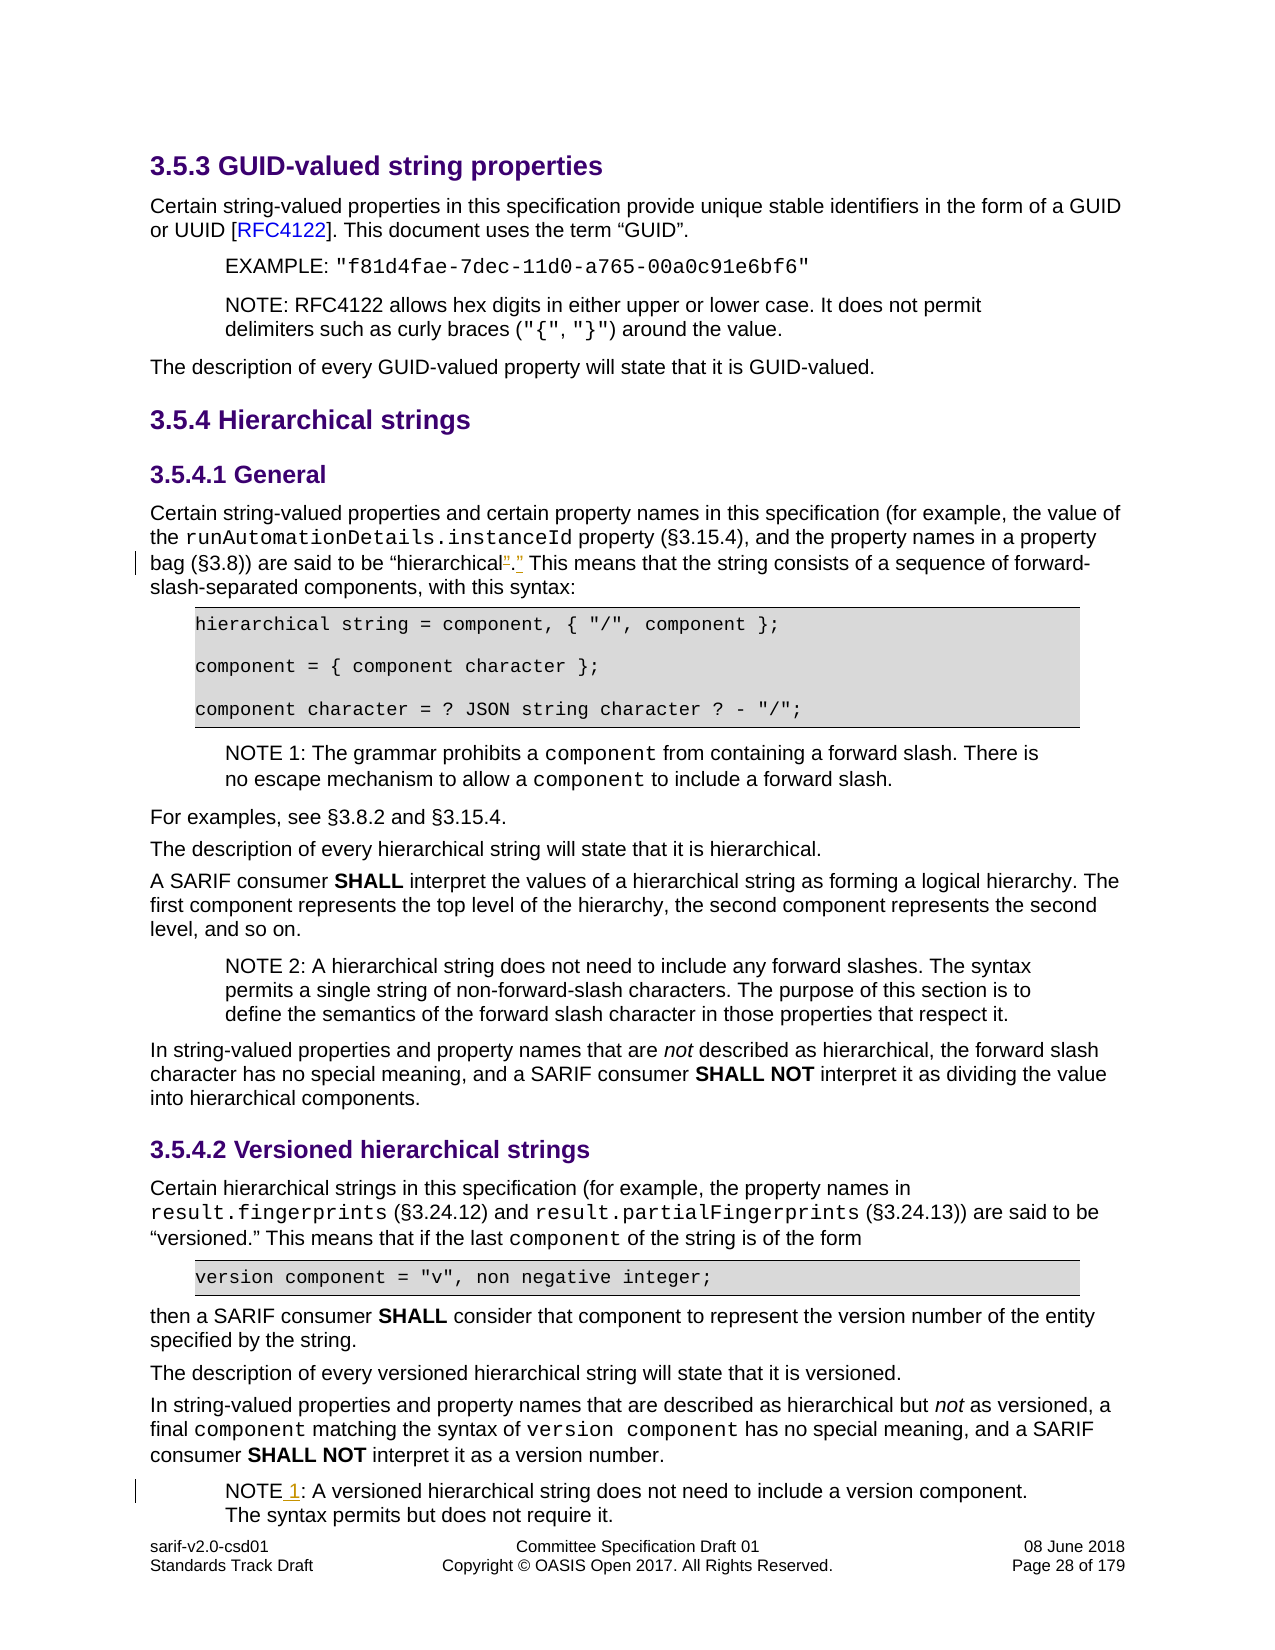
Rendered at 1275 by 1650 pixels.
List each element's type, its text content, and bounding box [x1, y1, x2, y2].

text NOTE 1: The grammar prohibits a component from containing a forward slash. There is no escape mechanism to allow a component to include a forward slash. [225, 741, 1050, 792]
text EXAMPLE: "f81d4fae-7dec-11d0-a765-00a0c91e6bf6" [225, 254, 1050, 280]
text A SARIF consumer SHALL interpret the values of a hierarchical string as forming a logical hierarchy. The first component represents the top level of the hierarchy, the second component represents the second level, and so on. [150, 869, 1125, 941]
subtitle General [150, 460, 1125, 489]
text hierarchical string = component, { "/", component }; [195, 608, 1080, 628]
text Certain string-valued properties in this specification provide unique stable identifiers in the form of a GUID or UUID [RFC4122]. This document uses the term “GUID”. [150, 194, 1125, 242]
text Certain hierarchical strings in this specification (for example, the property names in result.fingerprints (§3.22.11) and result.partialFingerprints (§3.22.12)) are said to be “versioned.” This means that if the last component of the string is of the form [150, 1176, 1125, 1252]
text NOTE: A versioned hierarchical string does not need to include a version component. The syntax permits but does not require it. [225, 1479, 1050, 1527]
text The description of every versioned hierarchical string will state that it is versioned. [150, 1361, 1125, 1384]
subtitle GUID-valued string properties [150, 150, 1125, 181]
text In string-valued properties and property names that are described as hierarchical but not as versioned, a final component matching the syntax of version component has no special meaning, and a SARIF consumer SHALL NOT interpret it as a version number. [150, 1393, 1125, 1467]
text Certain string-valued properties and certain property names in this specification (for example, the value of the runAutomationDetails.instanceId property (§3.15.4), and the property names in a property bag (§3.8)) are said to be “hierarchical. This means that the string consists of a sequence of forward-slash-separated components, with this syntax: [150, 501, 1125, 599]
text In string-valued properties and property names that are not described as hierarchical, the forward slash character has no special meaning, and a SARIF consumer SHALL NOT interpret it as dividing the value into hierarchical components. [150, 1038, 1125, 1110]
text component = { component character }; [195, 650, 1080, 671]
text version component = "v", non negative integer; [195, 1261, 1080, 1295]
subtitle Hierarchical strings [150, 404, 1125, 435]
text then a SARIF consumer SHALL consider that component to represent the version number of the entity specified by the string. [150, 1304, 1125, 1352]
text The description of every hierarchical string will state that it is hierarchical. [150, 837, 1125, 861]
text NOTE: RFC4122 allows hex digits in either upper or lower case. It does not permit delimiters such as curly braces ("{", "}") around the value. [225, 292, 1050, 342]
subtitle Versioned hierarchical strings [150, 1135, 1125, 1164]
text The description of every GUID-valued property will state that it is GUID-valued. [150, 355, 1125, 379]
text NOTE 2: A hierarchical string does not need to include any forward slashes. The syntax permits a single string of non-forward-slash characters. The purpose of this section is to define the semantics of the forward slash character in those properties that respect it. [225, 954, 1050, 1026]
text For examples, see §3.8.2 and §3.15.4. [150, 805, 1125, 829]
text component character = ? JSON string character ? - "/"; [195, 692, 1080, 727]
